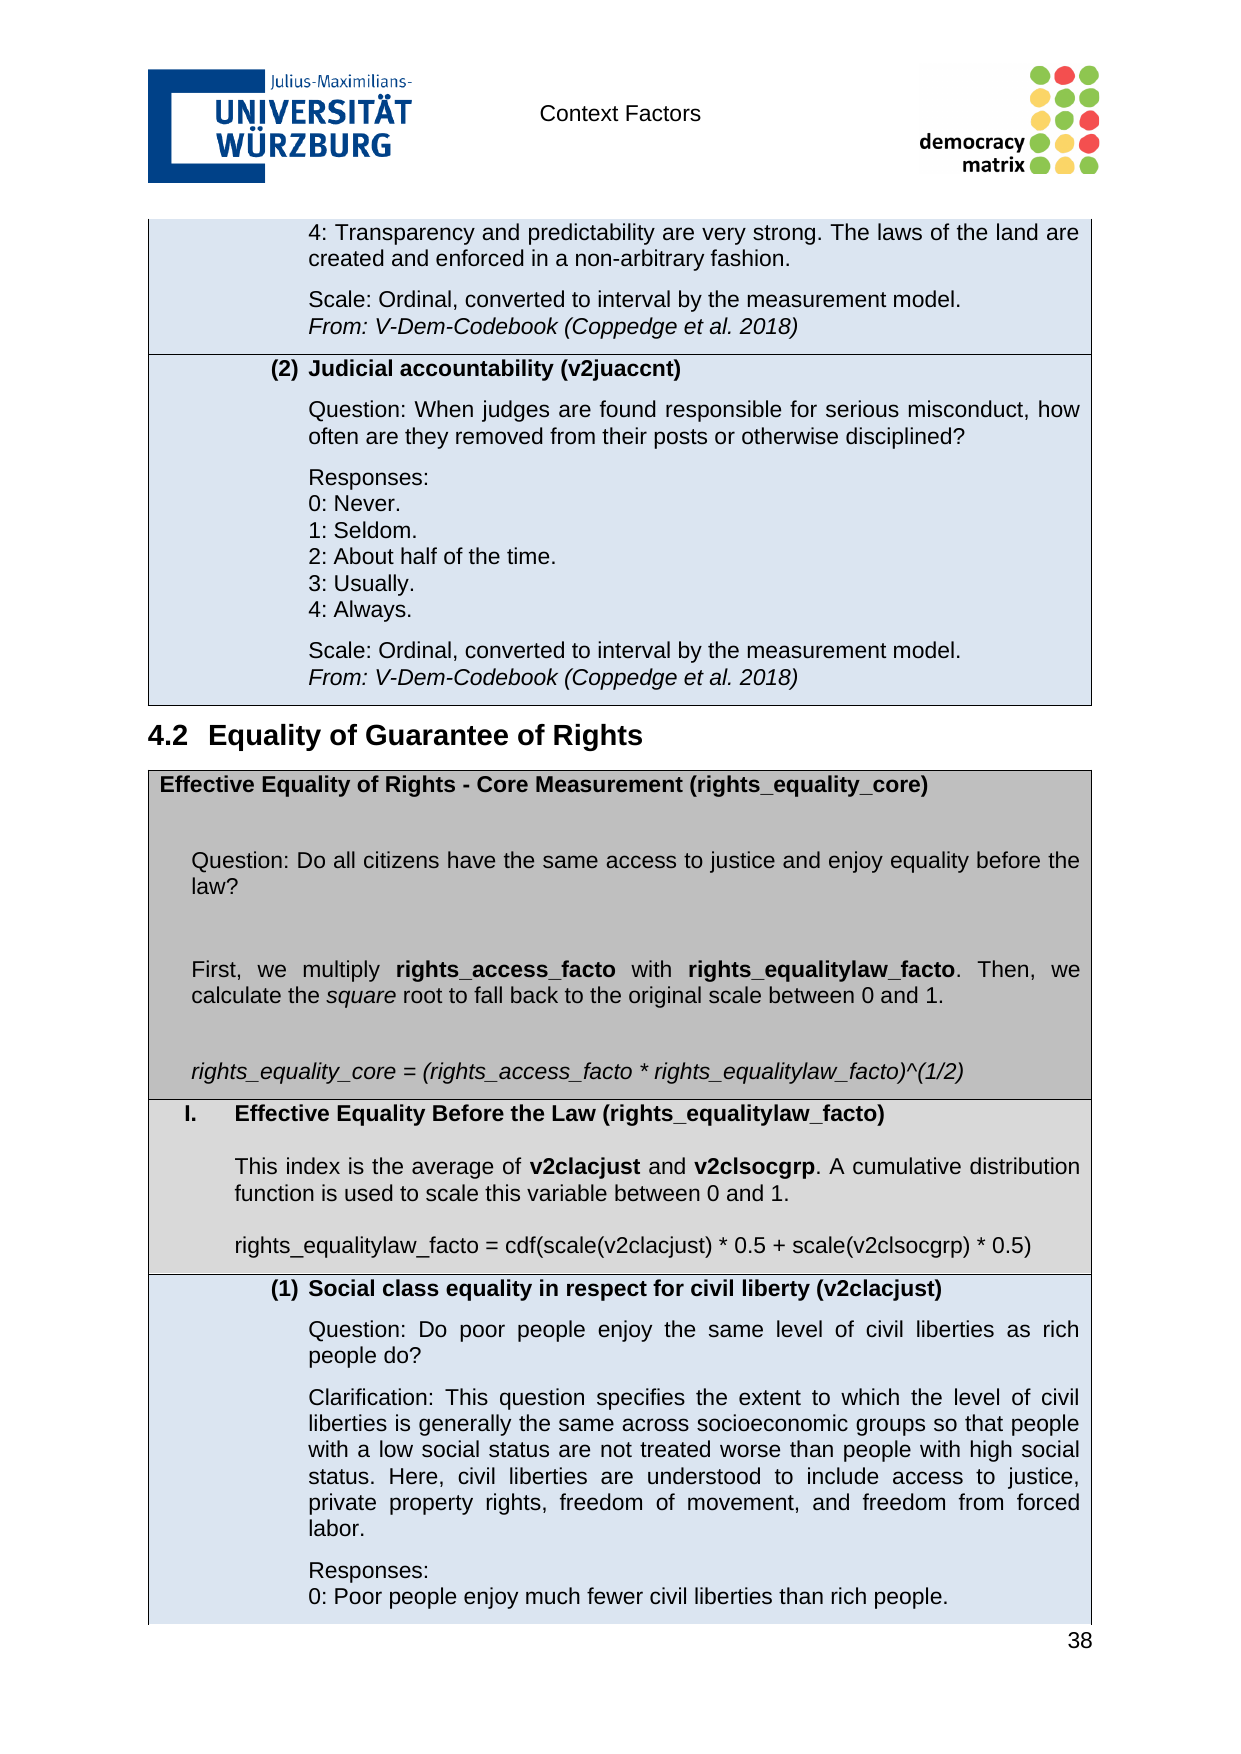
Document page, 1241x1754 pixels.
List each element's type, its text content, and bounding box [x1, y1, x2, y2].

table_cell Scale: Ordinal, converted to interval by the measurement model. From: V-Dem-Codebook (Coppedge et al. 2018) [149, 637, 1091, 705]
table_cell Judicial accountability (v2juaccnt) [149, 355, 1091, 396]
table_cell Question: Do poor people enjoy the same level of civil liberties as rich people do? [149, 1316, 1091, 1384]
subtitle Equality of Guarantee of Rights [148, 718, 1093, 752]
table_cell Responses: 0: Never. 1: Seldom. 2: About half of the time. 3: Usually. 4: Always. [149, 464, 1091, 637]
table_cell Scale: Ordinal, converted to interval by the measurement model. From: V-Dem-Codebook (Coppedge et al. 2018) [149, 286, 1091, 354]
picture [918, 63, 1100, 173]
picture [147, 69, 417, 183]
table_header Effective Equality of Rights - Core Measurement (rights_equality_core) Question: Do all citizens have the same access to justice and enjoy equality before the law? First, we multiply rights_access_facto with rights_equalitylaw_facto. Then, we calculate the square root to fall back to the original scale between 0 and 1. rights_equality_core = (rights_access_facto * rights_equalitylaw_facto)^(1/2) [149, 771, 1091, 1099]
table_cell Social class equality in respect for civil liberty (v2clacjust) [149, 1275, 1091, 1316]
table_cell Clarification: This question specifies the extent to which the level of civil liberties is generally the same across socioeconomic groups so that people with a low social status are not treated worse than people with high social status. Here, civil liberties are understood to include access to justice, private property rights, freedom of movement, and freedom from forced labor. [149, 1384, 1091, 1557]
table_cell Question: When judges are found responsible for serious misconduct, how often are they removed from their posts or otherwise disciplined? [149, 396, 1091, 464]
table_cell Effective Equality Before the Law (rights_equalitylaw_facto) This index is the average of v2clacjust and v2clsocgrp. A cumulative distribution function is used to scale this variable between 0 and 1. rights_equalitylaw_facto = cdf(scale(v2clacjust) * 0.5 + scale(v2clsocgrp) * 0.5) [149, 1100, 1091, 1273]
